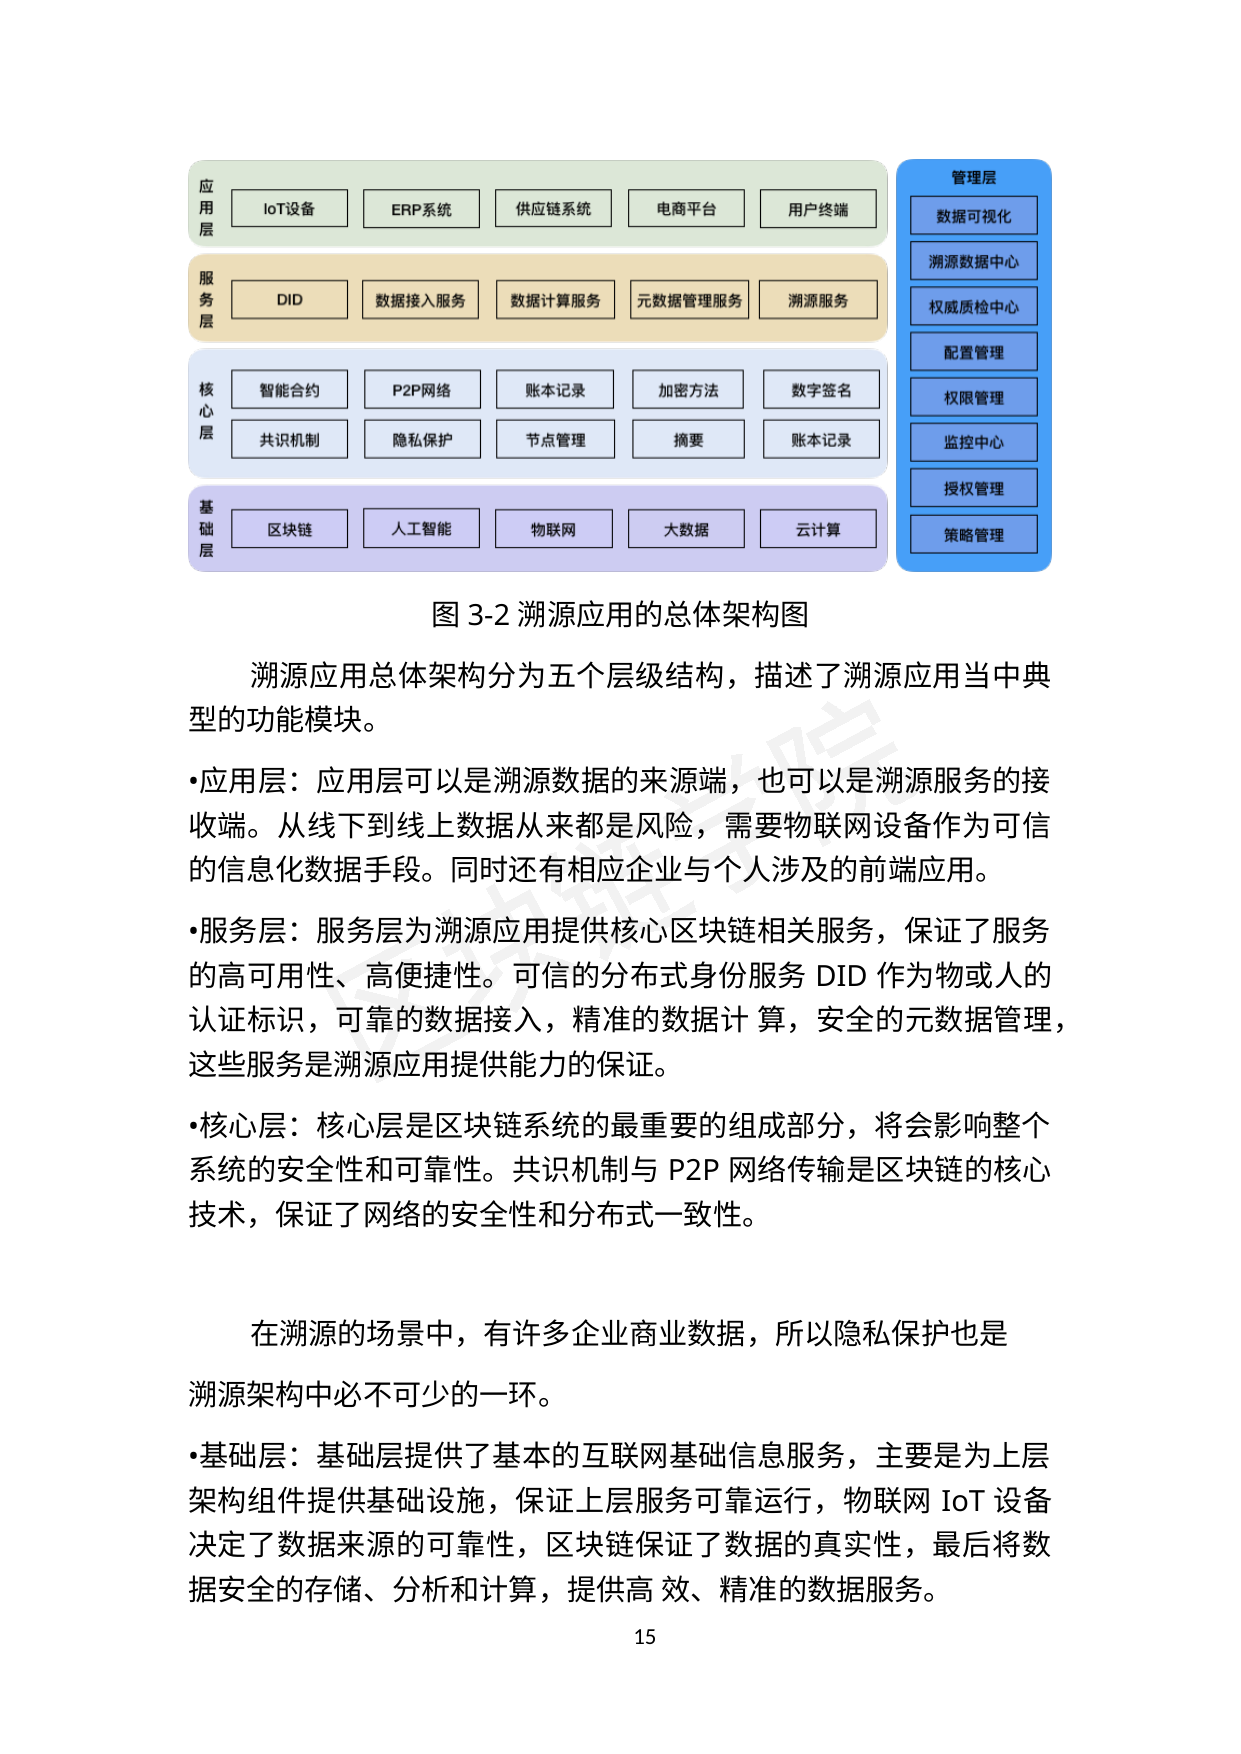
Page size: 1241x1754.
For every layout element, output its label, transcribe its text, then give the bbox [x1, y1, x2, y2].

text •应用层：应用层可以是溯源数据的来源端，也可以是溯源服务的接收端。从线下到线上数据从来都是风险，需要物联网设备作为可信的信息化数据手段。同时还有相应企业与个人涉及的前端应用。 [188, 758, 1053, 889]
text 溯源架构中必不可少的一环。 [188, 1372, 1053, 1414]
text •核心层：核心层是区块链系统的最重要的组成部分，将会影响整个系统的安全性和可靠性。共识机制与 P2P 网络传输是区块链的核心技术，保证了网络的安全性和分布式一致性。 [188, 1102, 1053, 1233]
text •基础层：基础层提供了基本的互联网基础信息服务，主要是为上层架构组件提供基础设施，保证上层服务可靠运行，物联网 IoT 设备决定了数据来源的可靠性，区块链保证了数据的真实性，最后将数据安全的存储、分析和计算，提供高 效、精准的数据服务。 [188, 1433, 1053, 1608]
text 图 3-2 溯源应用的总体架构图 [188, 591, 1053, 634]
text 溯源应用总体架构分为五个层级结构，描述了溯源应用当中典 型的功能模块。 [188, 653, 1053, 739]
picture [187, 158, 1053, 573]
text 在溯源的场景中，有许多企业商业数据，所以隐私保护也是 [188, 1311, 1053, 1353]
text •服务层：服务层为溯源应用提供核心区块链相关服务，保证了服务的高可用性、高便捷性。可信的分布式身份服务 DID 作为物或人的认证标识，可靠的数据接入，精准的数据计 算，安全的元数据管理，这些服务是溯源应用提供能力的保证。 [188, 908, 1053, 1083]
